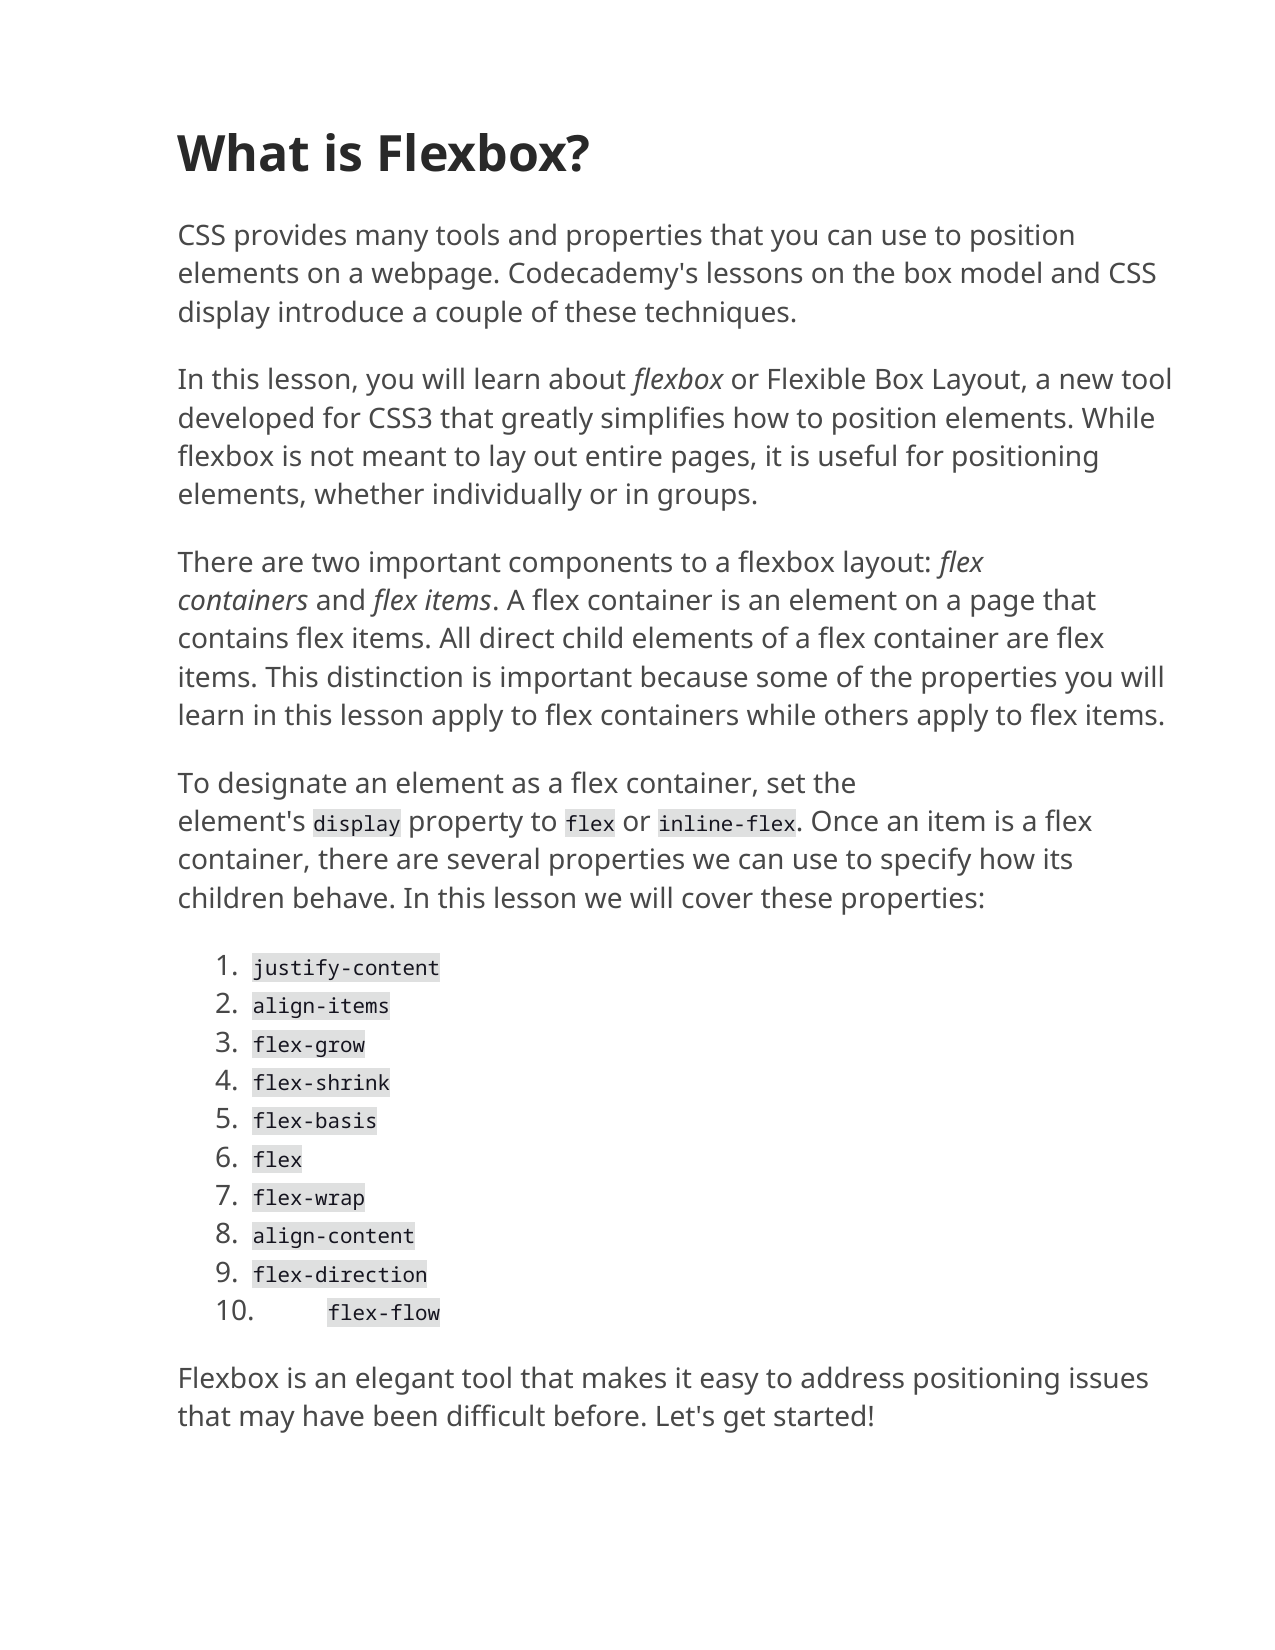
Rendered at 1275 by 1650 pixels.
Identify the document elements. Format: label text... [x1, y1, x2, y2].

text There are two important components to a flexbox layout: flex containers and flex items. A flex container is an element on a page that contains flex items. All direct child elements of a flex container are flex items. This distinction is important because some of the properties you will learn in this lesson apply to flex containers while others apply to flex items. [177, 542, 1186, 734]
list flex-grow [215, 1022, 1186, 1060]
text To designate an element as a flex container, set the element's display property to flex or inline-flex. Once an item is a flex container, there are several properties we can use to specify how its children behave. In this lesson we will cover these properties: [177, 763, 1186, 916]
text Flexbox is an elegant tool that makes it easy to address positioning issues that may have been difficult before. Let's get started! [177, 1358, 1186, 1434]
list flex-direction [215, 1252, 1186, 1290]
text What is Flexbox? [177, 118, 1186, 186]
list flex-basis [215, 1099, 1186, 1137]
list align-content [215, 1214, 1186, 1252]
list align-items [215, 984, 1186, 1022]
list flex-flow [215, 1290, 1186, 1329]
text CSS provides many tools and properties that you can use to position elements on a webpage. Codecademy's lessons on the box model and CSS display introduce a couple of these techniques. [177, 215, 1186, 330]
list flex [215, 1137, 1186, 1175]
list flex-wrap [215, 1175, 1186, 1214]
list flex-shrink [215, 1060, 1186, 1099]
text In this lesson, you will learn about flexbox or Flexible Box Layout, a new tool developed for CSS3 that greatly simplifies how to position elements. While flexbox is not meant to lay out entire pages, it is useful for positioning elements, whether individually or in groups. [177, 359, 1186, 513]
list justify-content [215, 945, 1186, 984]
